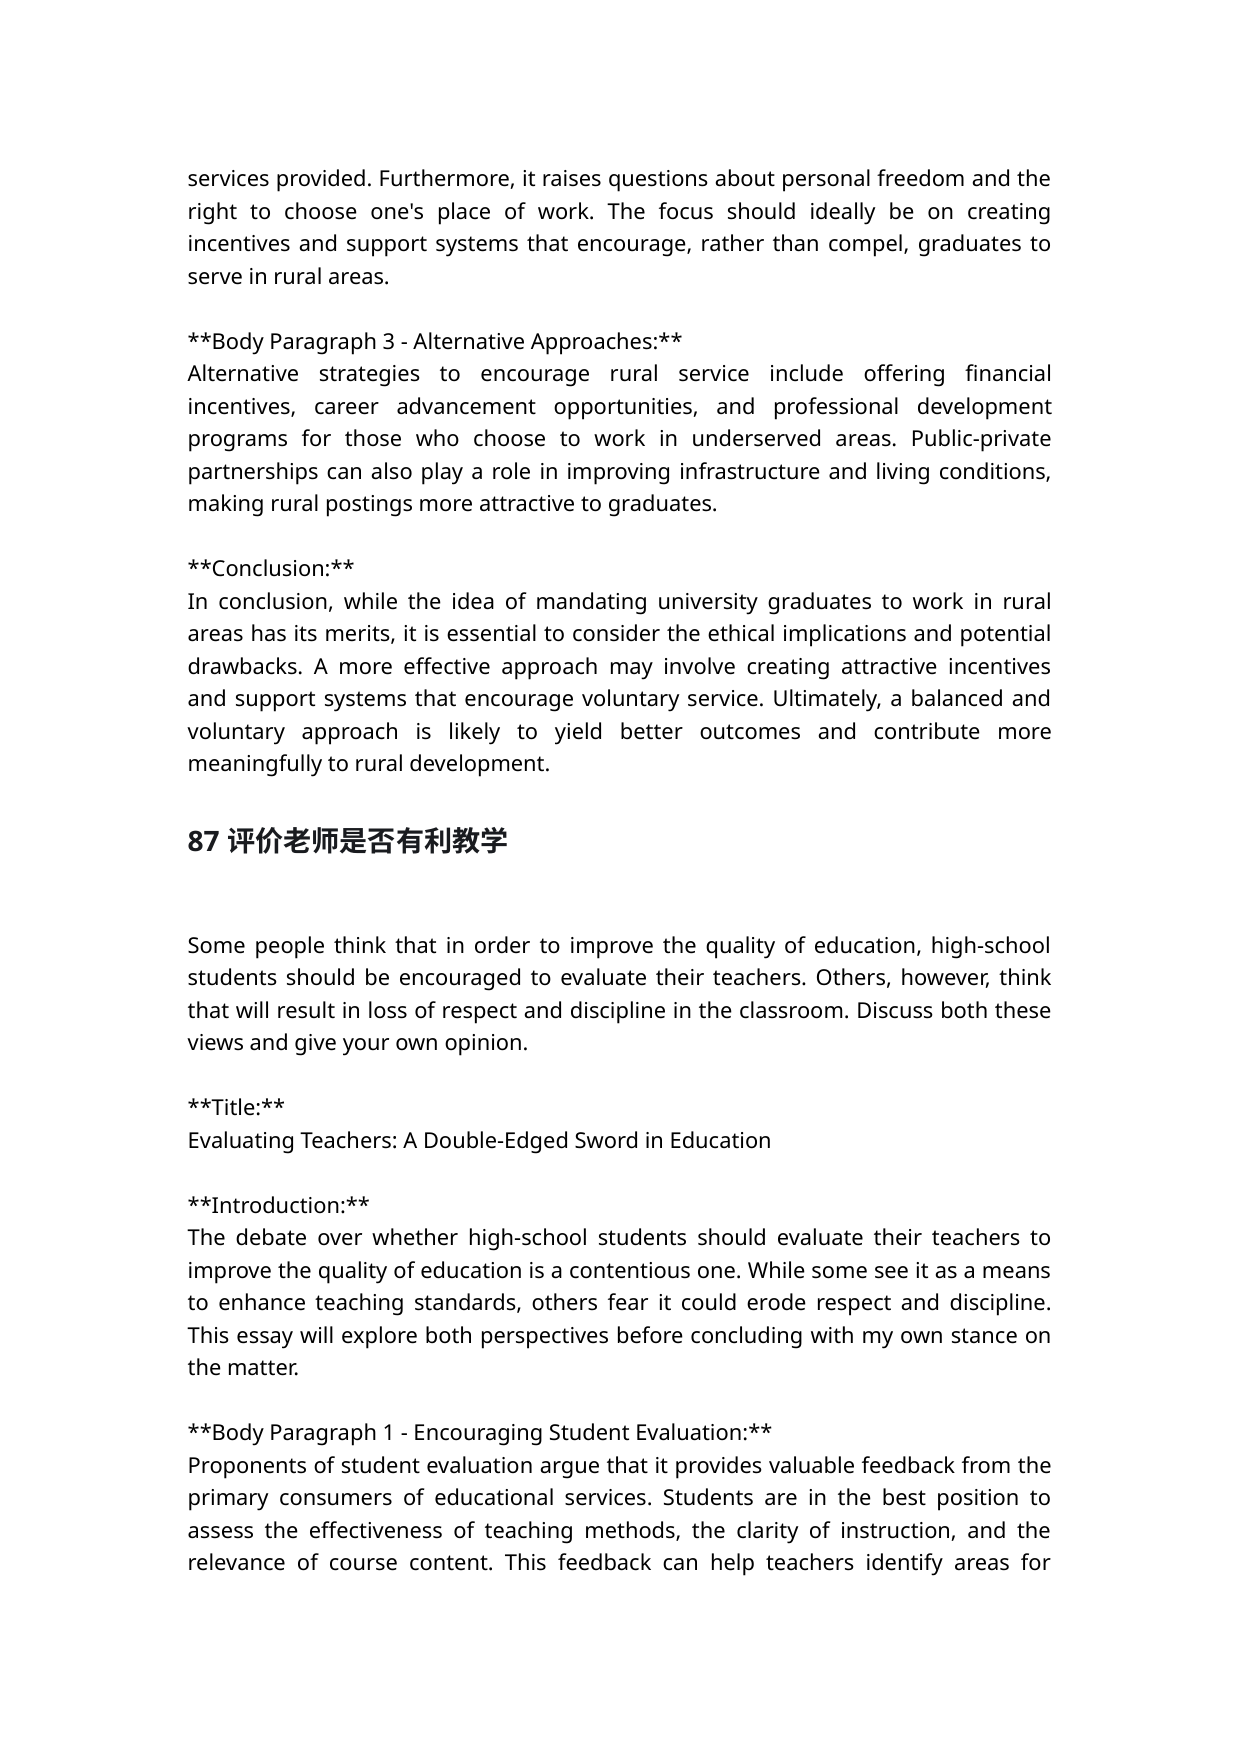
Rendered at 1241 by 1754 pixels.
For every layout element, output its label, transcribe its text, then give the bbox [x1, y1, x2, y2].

text In conclusion, while the idea of mandating university graduates to work in rural areas has its merits, it is essential to consider the ethical implications and potential drawbacks. A more effective approach may involve creating attractive incentives and support systems that encourage voluntary service. Ultimately, a balanced and voluntary approach is likely to yield better outcomes and contribute more meaningfully to rural development. [187, 584, 1053, 779]
subtitle 87 评价老师是否有利教学 [187, 807, 1053, 872]
text **Body Paragraph 3 - Alternative Approaches:** [187, 324, 1053, 357]
text **Title:** [187, 1091, 1053, 1123]
text **Conclusion:** [187, 552, 1053, 584]
text The debate over whether high-school students should evaluate their teachers to improve the quality of education is a contentious one. While some see it as a means to enhance teaching standards, others fear it could erode respect and discipline. This essay will explore both perspectives before concluding with my own stance on the matter. [187, 1221, 1053, 1383]
text Alternative strategies to encourage rural service include offering financial incentives, career advancement opportunities, and professional development programs for those who choose to work in underserved areas. Public-private partnerships can also play a role in improving infrastructure and living conditions, making rural postings more attractive to graduates. [187, 357, 1053, 519]
text **Introduction:** [187, 1188, 1053, 1221]
text Some people think that in order to improve the quality of education, high-school students should be encouraged to evaluate their teachers. Others, however, think that will result in loss of respect and discipline in the classroom. Discuss both these views and give your own opinion. [187, 928, 1053, 1058]
text Evaluating Teachers: A Double-Edged Sword in Education [187, 1123, 1053, 1156]
text **Body Paragraph 1 - Encouraging Student Evaluation:** [187, 1416, 1053, 1448]
